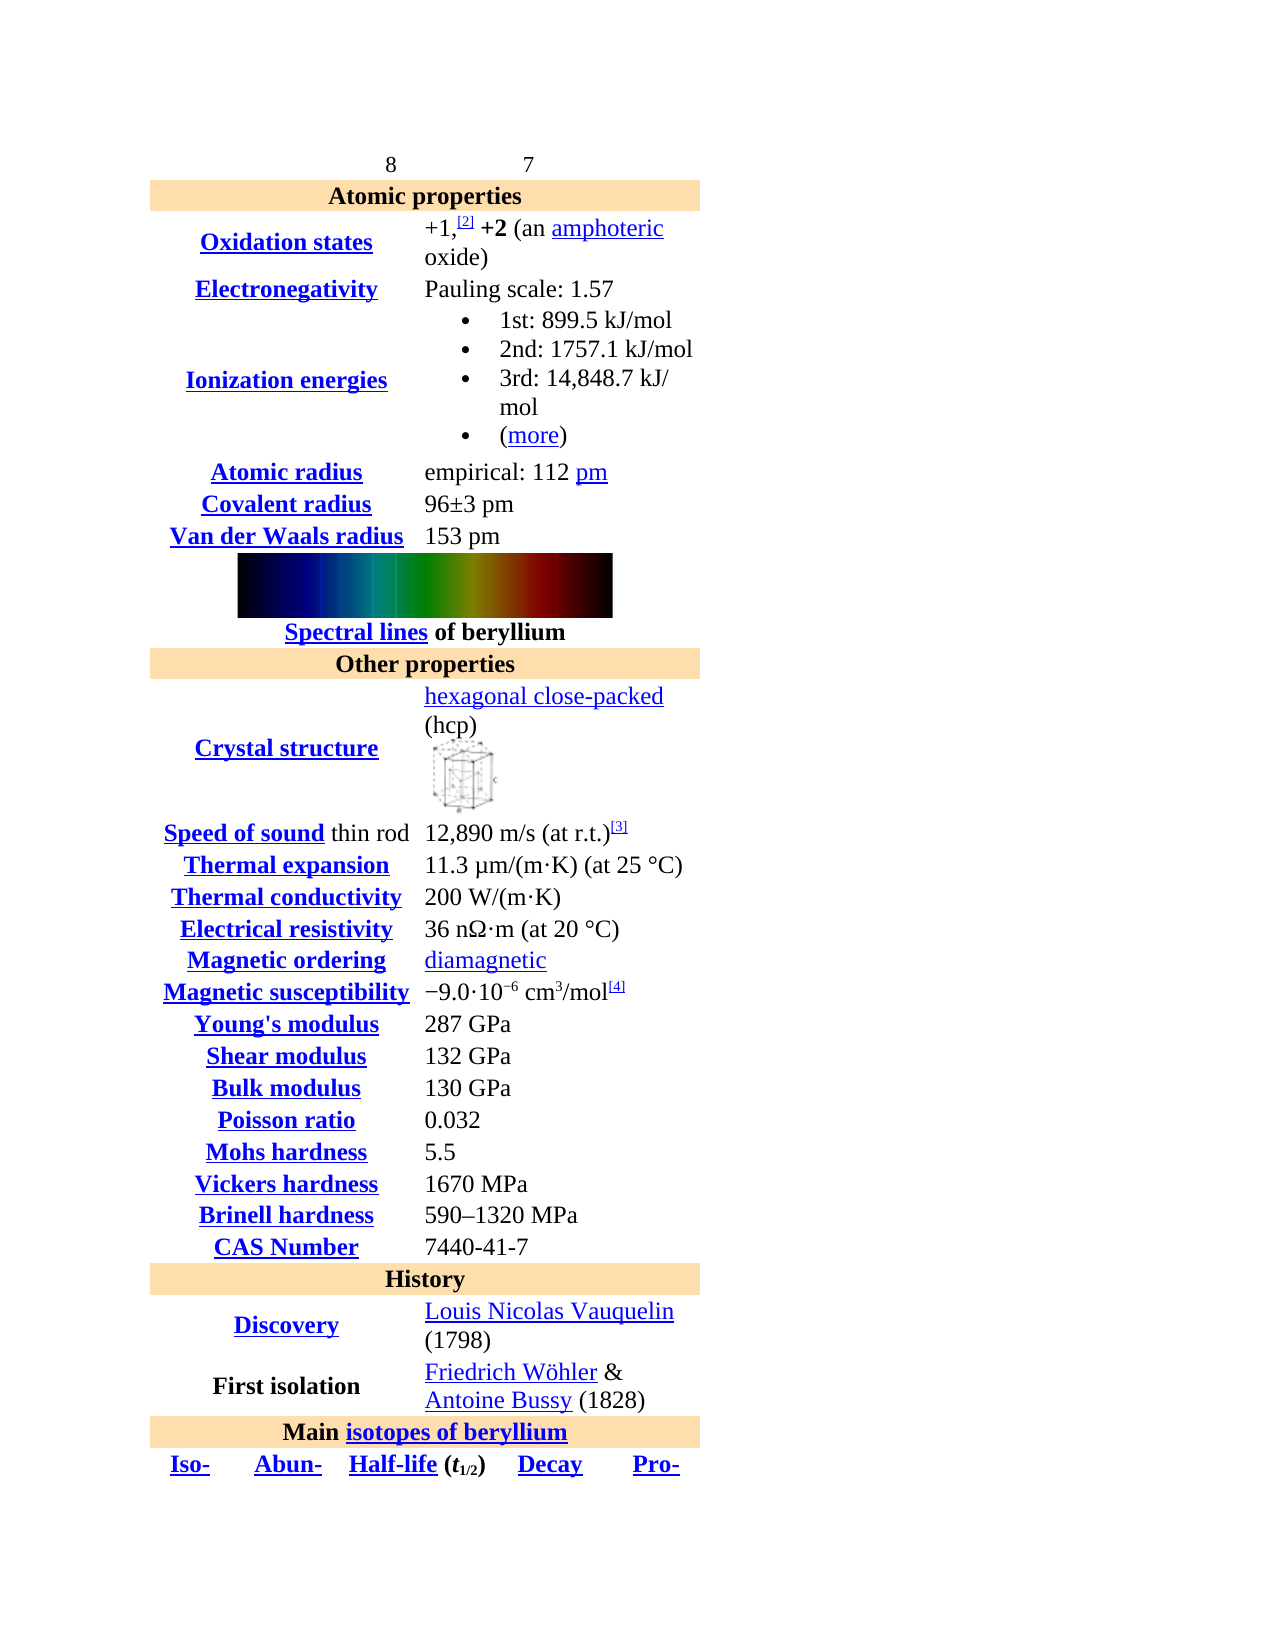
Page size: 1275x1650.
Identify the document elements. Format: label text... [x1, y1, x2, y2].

table_cell History [150, 1263, 700, 1295]
table_cell −9.0·10−6 cm3/mol[4] [423, 976, 700, 1008]
table_cell Thermal conductivity [150, 880, 423, 912]
table_cell 0.032 [423, 1104, 700, 1135]
table_cell 7440-41-7 [423, 1231, 700, 1263]
table_cell Other properties [150, 648, 700, 679]
table_cell 130 GPa [423, 1072, 700, 1103]
table_cell Friedrich Wöhler & Antoine Bussy (1828) [423, 1355, 700, 1416]
picture [424, 738, 503, 815]
table_cell Ionization energies [150, 304, 423, 456]
table_cell 200 W/(m·K) [423, 880, 700, 912]
table_cell 1670 MPa [423, 1167, 700, 1199]
table_cell Main isotopes of beryllium [150, 1416, 700, 1448]
table_cell Bulk modulus [150, 1072, 423, 1103]
table_cell Magnetic susceptibility [150, 976, 423, 1008]
table_cell 1st: 899.5 kJ/mol 2nd: 1757.1 kJ/mol 3rd: 14,848.7 kJ/mol (more) [423, 304, 700, 456]
table_cell ​hexagonal close-packed (hcp) [423, 679, 700, 817]
table_cell Electronegativity [150, 272, 423, 304]
table_cell 590–1320 MPa [423, 1199, 700, 1231]
table_cell Brinell hardness [150, 1199, 423, 1231]
table_cell diamagnetic [423, 944, 700, 976]
table_cell Thermal expansion [150, 849, 423, 880]
picture [366, 553, 613, 618]
table_cell Pauling scale: 1.57 [423, 272, 700, 304]
table_cell Vickers hardness [150, 1167, 423, 1199]
table_cell +1,[2] +2 (an amphoteric oxide) [423, 211, 700, 272]
table_cell 5.5 [423, 1135, 700, 1167]
table_cell Van der Waals radius [150, 520, 423, 552]
table_cell Poisson ratio [150, 1104, 423, 1135]
table_cell Shear modulus [150, 1040, 423, 1072]
table_cell 287 GPa [423, 1008, 700, 1040]
table_cell [150, 1448, 700, 1480]
table_cell Vapor pressure [150, 150, 700, 179]
table_cell 11.3 µm/(m·K) (at 25 °C) [423, 849, 700, 880]
table_cell empirical: 112 pm [423, 456, 700, 488]
table_cell 153 pm [423, 520, 700, 552]
table_cell Covalent radius [150, 488, 423, 520]
table_cell Spectral lines of beryllium [150, 552, 700, 647]
picture [237, 553, 353, 618]
table_cell Magnetic ordering [150, 944, 423, 976]
table_cell First isolation [150, 1355, 423, 1416]
table_cell 96±3 pm [423, 488, 700, 520]
table_cell Speed of sound thin rod [150, 817, 423, 848]
table_cell 132 GPa [423, 1040, 700, 1072]
table_cell Crystal structure [150, 679, 423, 817]
table_cell Louis Nicolas Vauquelin (1798) [423, 1295, 700, 1355]
table_cell Mohs hardness [150, 1135, 423, 1167]
table_cell Atomic properties [150, 180, 700, 211]
table_cell Discovery [150, 1295, 423, 1355]
table_cell Electrical resistivity [150, 912, 423, 944]
table_cell Atomic radius [150, 456, 423, 488]
table_cell 12,890 m/s (at r.t.)[3] [423, 817, 700, 848]
table_cell 36 nΩ·m (at 20 °C) [423, 912, 700, 944]
table_cell Oxidation states [150, 211, 423, 272]
table_cell Young's modulus [150, 1008, 423, 1040]
table_cell CAS Number [150, 1231, 423, 1263]
